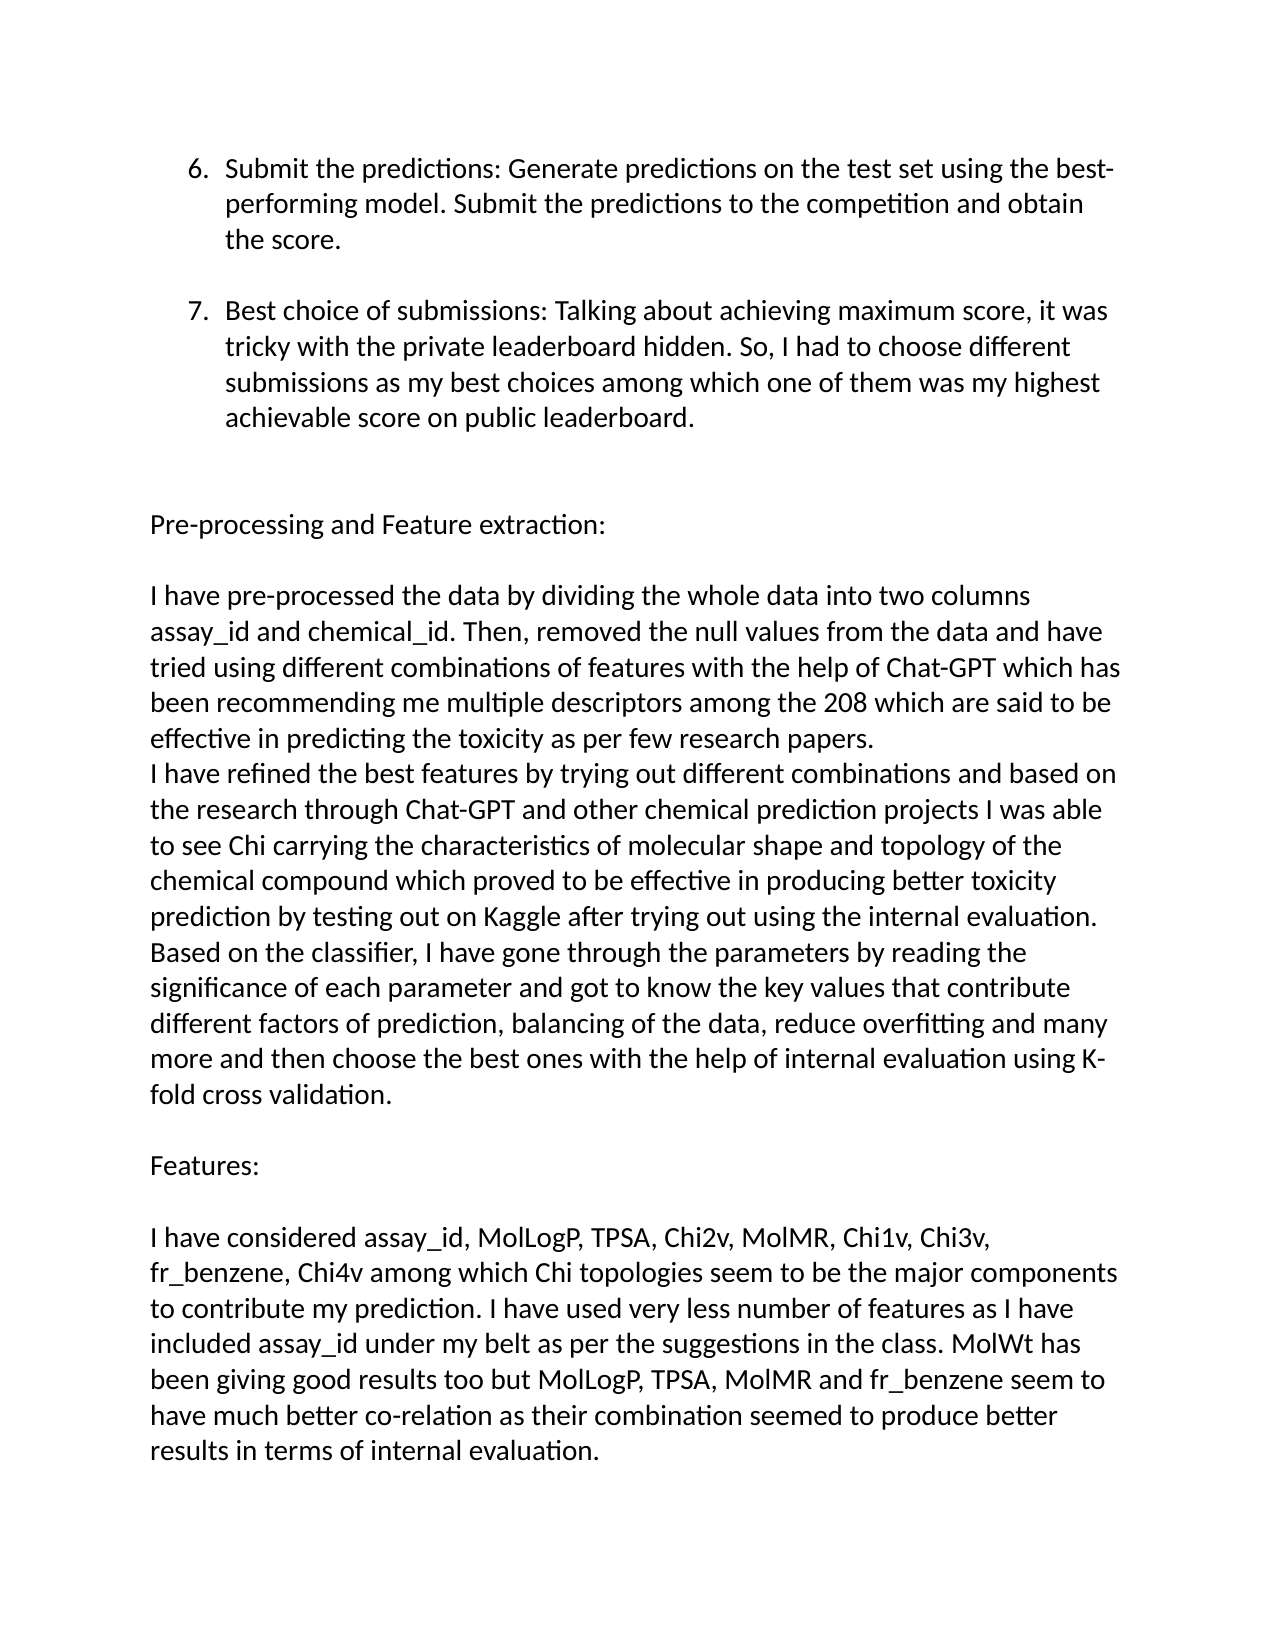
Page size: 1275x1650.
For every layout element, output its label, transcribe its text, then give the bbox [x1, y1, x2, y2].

text I have pre-processed the data by dividing the whole data into two columns assay_id and chemical_id. Then, removed the null values from the data and have tried using different combinations of features with the help of Chat-GPT which has been recommending me multiple descriptors among the 208 which are said to be effective in predicting the toxicity as per few research papers. [150, 577, 1125, 756]
list Submit the predictions: Generate predictions on the test set using the best-performing model. Submit the predictions to the competition and obtain the score. [187, 150, 1125, 257]
text Based on the classifier, I have gone through the parameters by reading the significance of each parameter and got to know the key values that contribute different factors of prediction, balancing of the data, reduce overfitting and many more and then choose the best ones with the help of internal evaluation using K-fold cross validation. [150, 934, 1125, 1112]
text Features: [150, 1147, 1125, 1183]
text Pre-processing and Feature extraction: [150, 506, 1125, 542]
text I have considered assay_id, MolLogP, TPSA, Chi2v, MolMR, Chi1v, Chi3v, fr_benzene, Chi4v among which Chi topologies seem to be the major components to contribute my prediction. I have used very less number of features as I have included assay_id under my belt as per the suggestions in the class. MolWt has been giving good results too but MolLogP, TPSA, MolMR and fr_benzene seem to have much better co-relation as their combination seemed to produce better results in terms of internal evaluation. [150, 1219, 1125, 1468]
list Best choice of submissions: Talking about achieving maximum score, it was tricky with the private leaderboard hidden. So, I had to choose different submissions as my best choices among which one of them was my highest achievable score on public leaderboard. [187, 292, 1125, 435]
text I have refined the best features by trying out different combinations and based on the research through Chat-GPT and other chemical prediction projects I was able to see Chi carrying the characteristics of molecular shape and topology of the chemical compound which proved to be effective in producing better toxicity prediction by testing out on Kaggle after trying out using the internal evaluation. [150, 756, 1125, 934]
